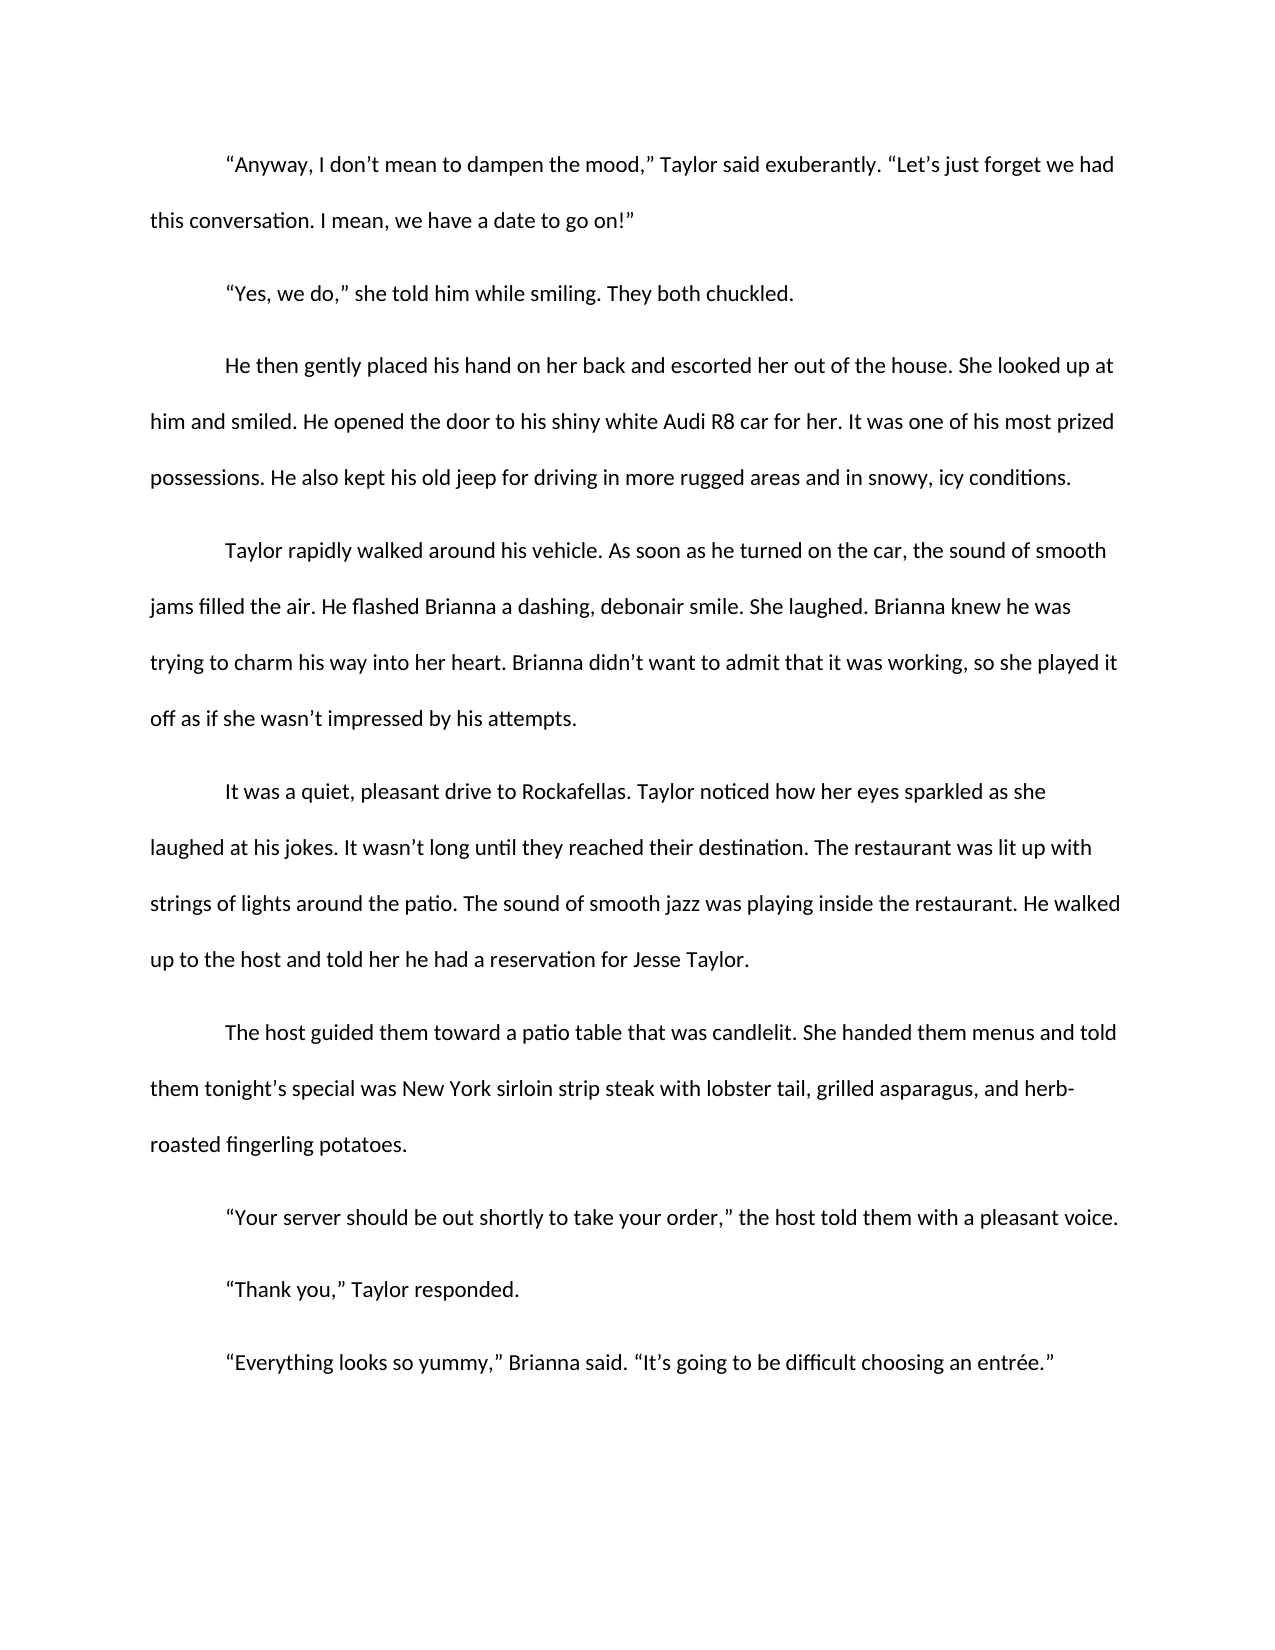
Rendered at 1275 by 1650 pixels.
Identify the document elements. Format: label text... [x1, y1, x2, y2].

text “Your server should be out shortly to take your order,” the host told them with a pleasant voice. [150, 1203, 1125, 1231]
text Taylor rapidly walked around his vehicle. As soon as he turned on the car, the sound of smooth jams filled the air. He flashed Brianna a dashing, debonair smile. She laughed. Brianna knew he was trying to charm his way into her heart. Brianna didn’t want to admit that it was working, so she played it off as if she wasn’t impressed by his attempts. [150, 536, 1125, 732]
text “Anyway, I don’t mean to dampen the mood,” Taylor said exuberantly. “Let’s just forget we had this conversation. I mean, we have a date to go on!” [150, 150, 1125, 234]
text “Yes, we do,” she told him while smiling. They both chuckled. [150, 279, 1125, 307]
text The host guided them toward a patio table that was candlelit. She handed them menus and told them tonight’s special was New York sirloin strip steak with lobster tail, grilled asparagus, and herb-roasted fingerling potatoes. [150, 1018, 1125, 1158]
text It was a quiet, pleasant drive to Rockafellas. Taylor noticed how her eyes sparkled as she laughed at his jokes. It wasn’t long until they reached their destination. The restaurant was lit up with strings of lights around the patio. The sound of smooth jazz was playing inside the restaurant. He walked up to the host and told her he had a reservation for Jesse Taylor. [150, 777, 1125, 973]
text He then gently placed his hand on her back and escorted her out of the house. She looked up at him and smiled. He opened the door to his shiny white Audi R8 car for her. It was one of his most prized possessions. He also kept his old jeep for driving in more rugged areas and in snowy, icy conditions. [150, 351, 1125, 492]
text “Thank you,” Taylor responded. [150, 1275, 1125, 1303]
text “Everything looks so yummy,” Brianna said. “It’s going to be difficult choosing an entrée.” [150, 1348, 1125, 1376]
